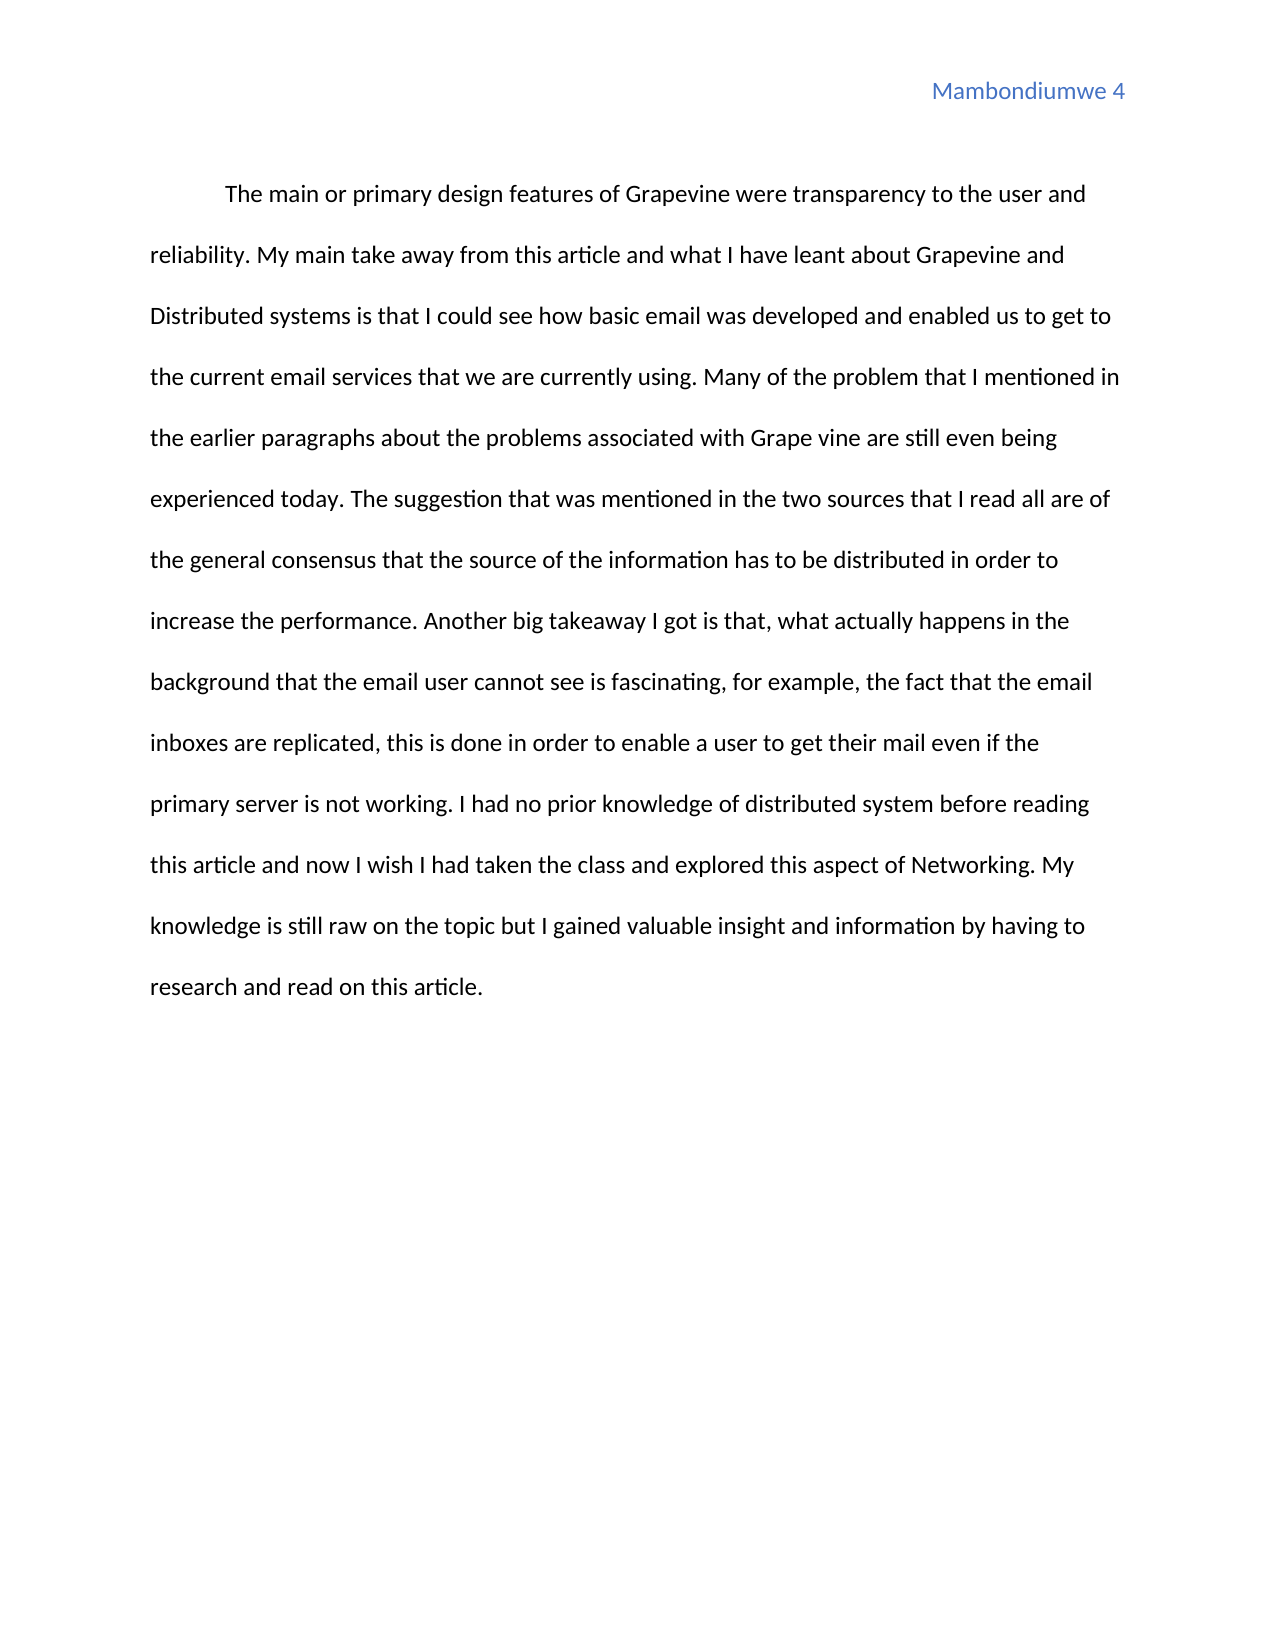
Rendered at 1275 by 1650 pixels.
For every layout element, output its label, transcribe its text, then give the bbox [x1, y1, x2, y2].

text The main or primary design features of Grapevine were transparency to the user and reliability. My main take away from this article and what I have leant about Grapevine and Distributed systems is that I could see how basic email was developed and enabled us to get to the current email services that we are currently using. Many of the problem that I mentioned in the earlier paragraphs about the problems associated with Grape vine are still even being experienced today. The suggestion that was mentioned in the two sources that I read all are of the general consensus that the source of the information has to be distributed in order to increase the performance. Another big takeaway I got is that, what actually happens in the background that the email user cannot see is fascinating, for example, the fact that the email inboxes are replicated, this is done in order to enable a user to get their mail even if the primary server is not working. I had no prior knowledge of distributed system before reading this article and now I wish I had taken the class and explored this aspect of Networking. My knowledge is still raw on the topic but I gained valuable insight and information by having to research and read on this article. [150, 178, 1125, 1002]
